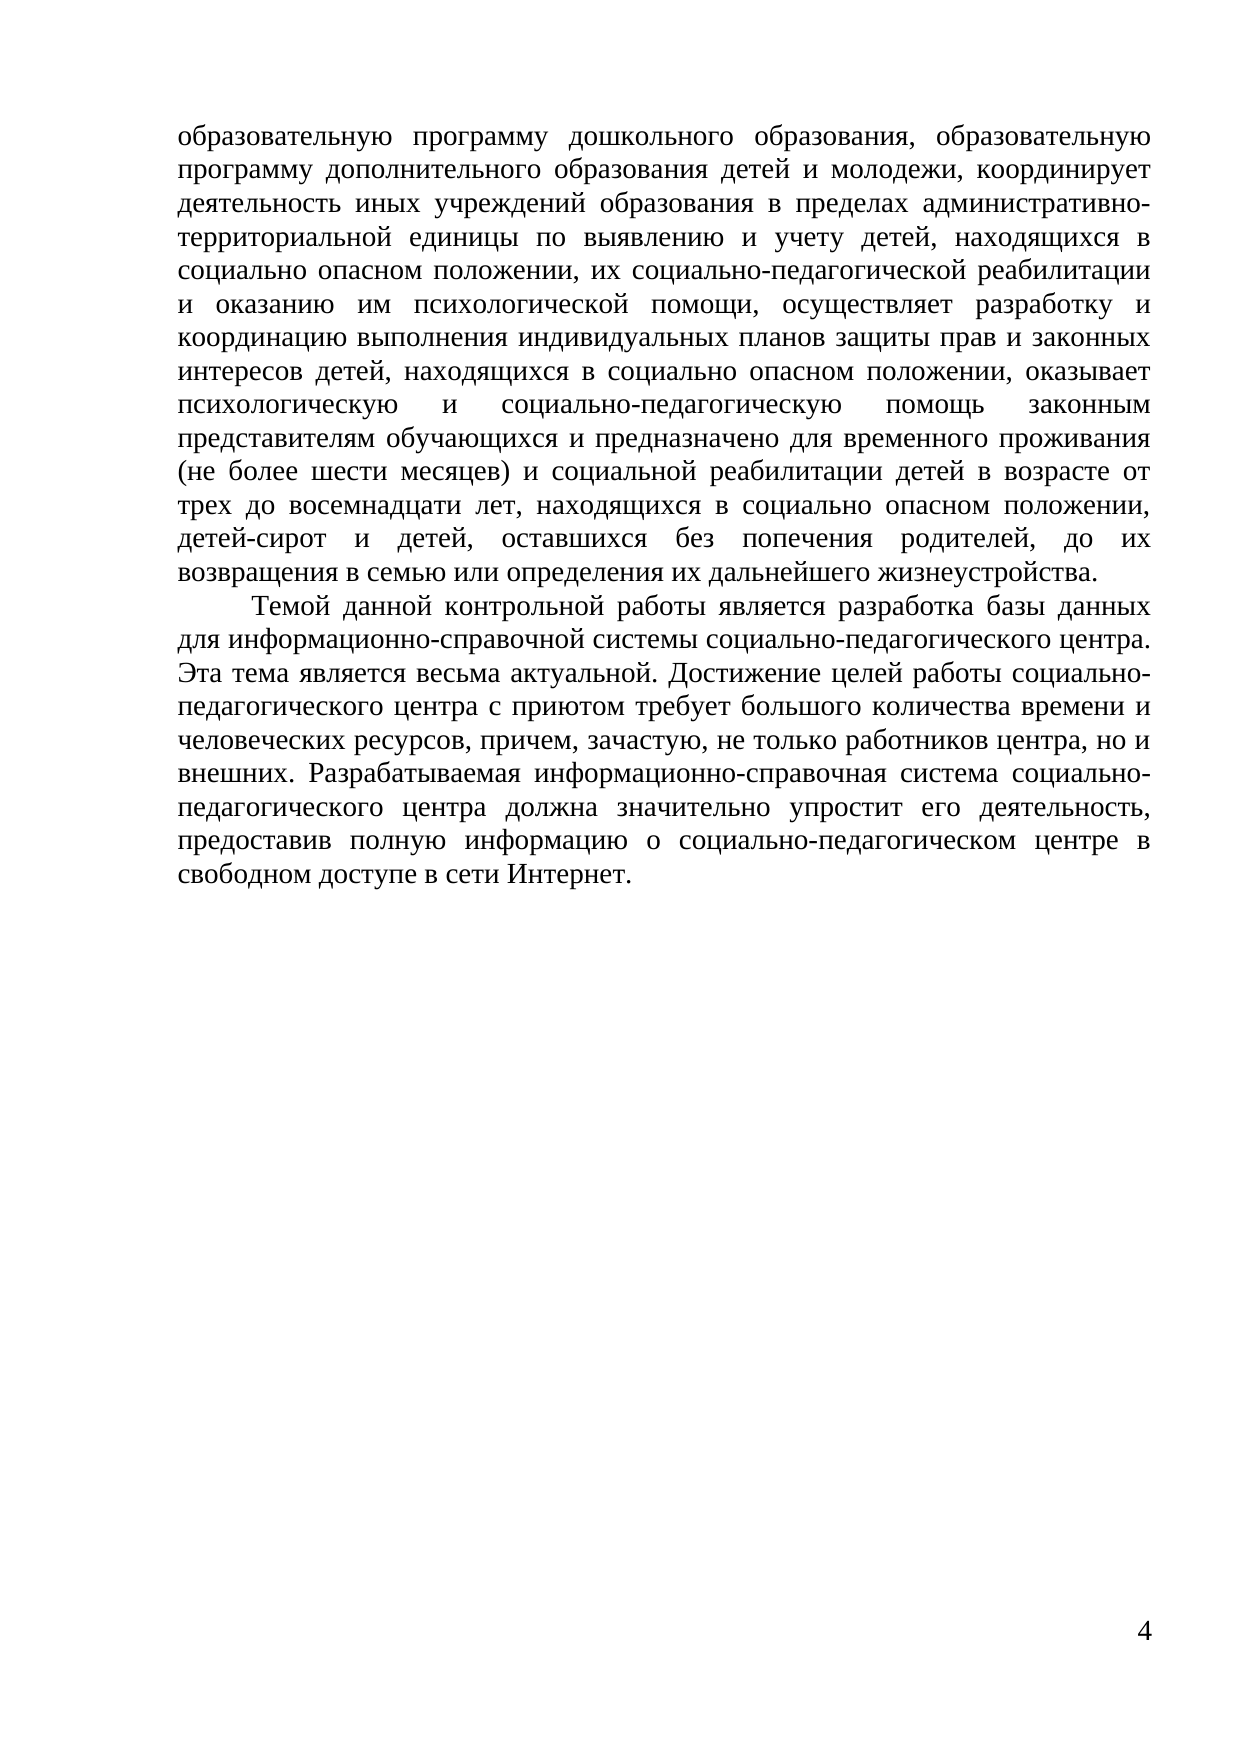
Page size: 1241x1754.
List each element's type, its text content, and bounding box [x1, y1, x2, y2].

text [177, 118, 1152, 588]
text Темой данной контрольной работы является разработка базы данных для информационно-справочной системы социально-педагогического центра. Эта тема является весьма актуальной. Достижение целей работы социально-педагогического центра с приютом требует большого количества времени и человеческих ресурсов, причем, зачастую, не только работников центра, но и внешних. Разрабатываемая информационно-справочная система социально-педагогического центра должна значительно упростит его деятельность, предоставив полную информацию о социально-педагогическом центре в свободном доступе в сети Интернет. [177, 588, 1152, 889]
